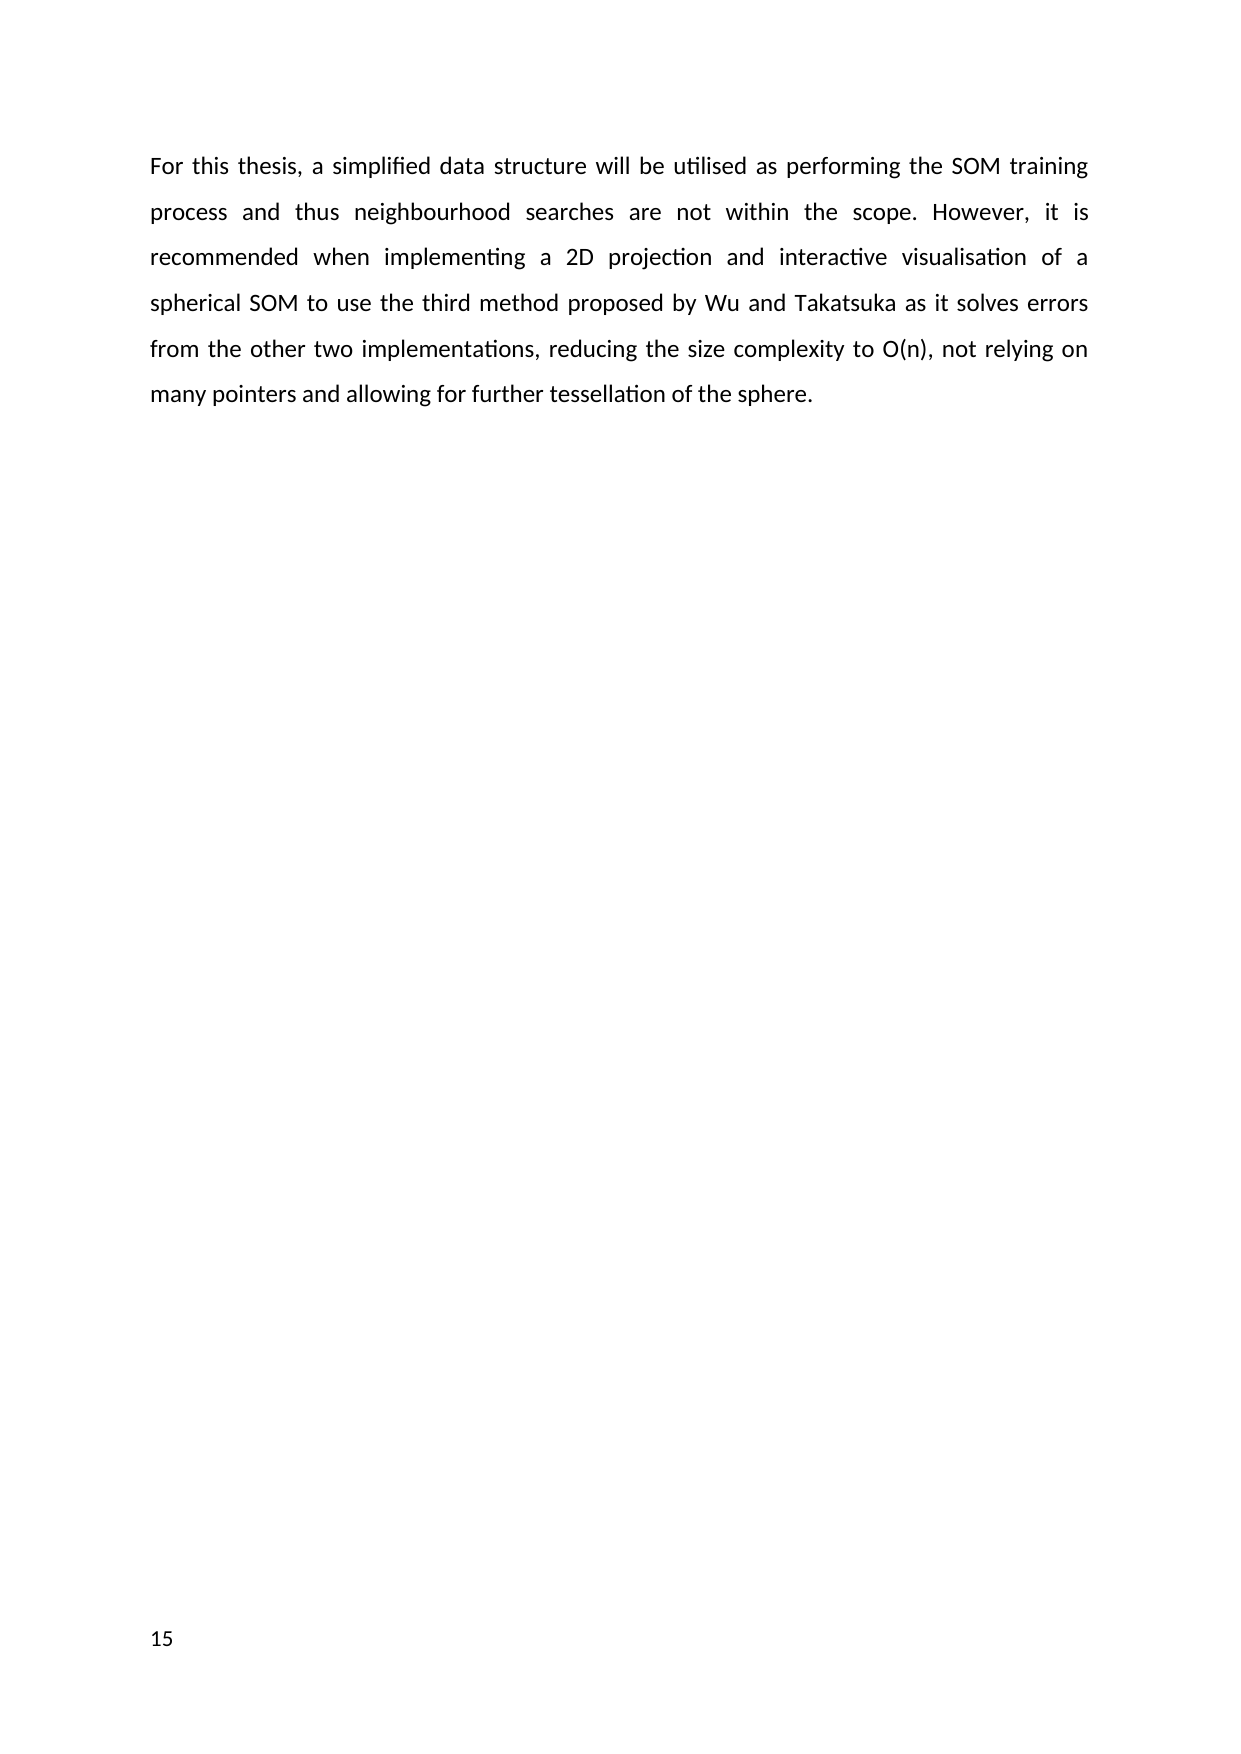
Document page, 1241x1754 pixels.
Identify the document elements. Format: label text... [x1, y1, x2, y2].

text For this thesis, a simplified data structure will be utilised as performing the SOM training process and thus neighbourhood searches are not within the scope. However, it is recommended when implementing a 2D projection and interactive visualisation of a spherical SOM to use the third method proposed by Wu and Takatsuka as it solves errors from the other two implementations, reducing the size complexity to O(n), not relying on many pointers and allowing for further tessellation of the sphere. [150, 150, 1090, 409]
